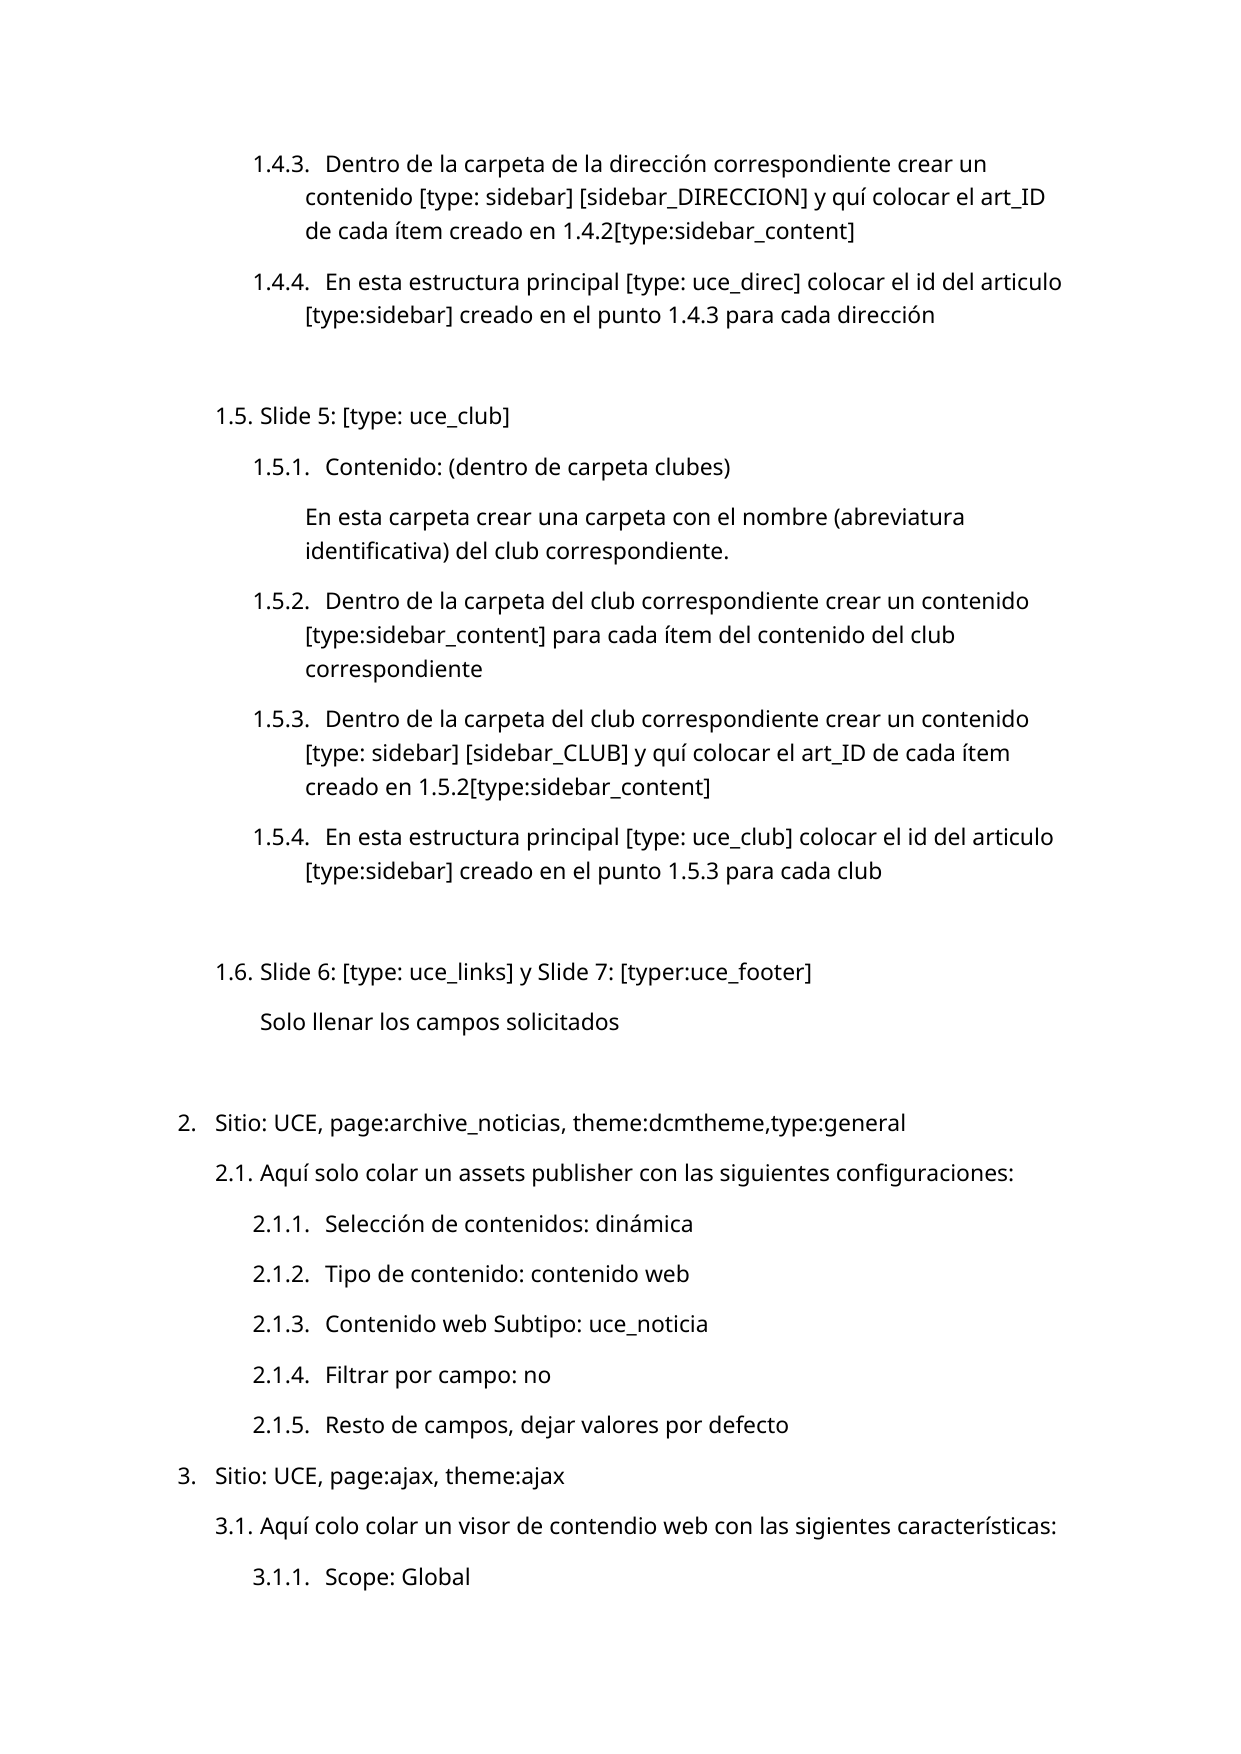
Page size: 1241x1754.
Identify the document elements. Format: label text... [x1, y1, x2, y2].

list Resto de campos, dejar valores por defecto [252, 1409, 1063, 1441]
list Aquí colo colar un visor de contendio web con las sigientes características: [215, 1510, 1063, 1541]
list Aquí solo colar un assets publisher con las siguientes configuraciones: [215, 1157, 1063, 1188]
list Dentro de la carpeta de la dirección correspondiente crear un contenido [type: sidebar] [sidebar_DIRECCION] y quí colocar el art_ID de cada ítem creado en 1.4.2[type:sidebar_content] [252, 148, 1063, 246]
list Tipo de contenido: contenido web [252, 1258, 1063, 1289]
list Slide 6: [type: uce_links] y Slide 7: [typer:uce_footer] [215, 956, 1063, 987]
list Sitio: UCE, page:ajax, theme:ajax [177, 1460, 1063, 1491]
list En esta estructura principal [type: uce_club] colocar el id del articulo [type:sidebar] creado en el punto 1.5.3 para cada club [252, 821, 1063, 886]
list Slide 5: [type: uce_club] [215, 400, 1063, 431]
list Sitio: UCE, page:archive_noticias, theme:dcmtheme,type:general [177, 1107, 1063, 1138]
text En esta carpeta crear una carpeta con el nombre (abreviatura identificativa) del club correspondiente. [305, 501, 1063, 566]
list Contenido web Subtipo: uce_noticia [252, 1308, 1063, 1340]
list Selección de contenidos: dinámica [252, 1208, 1063, 1239]
list Scope: Global [252, 1561, 1063, 1592]
list Dentro de la carpeta del club correspondiente crear un contenido [type:sidebar_content] para cada ítem del contenido del club correspondiente [252, 585, 1063, 684]
text Solo llenar los campos solicitados [260, 1006, 1063, 1037]
list Filtrar por campo: no [252, 1359, 1063, 1390]
list Contenido: (dentro de carpeta clubes) [252, 451, 1063, 482]
list Dentro de la carpeta del club correspondiente crear un contenido [type: sidebar] [sidebar_CLUB] y quí colocar el art_ID de cada ítem creado en 1.5.2[type:sidebar_content] [252, 703, 1063, 802]
list En esta estructura principal [type: uce_direc] colocar el id del articulo [type:sidebar] creado en el punto 1.4.3 para cada dirección [252, 266, 1063, 331]
